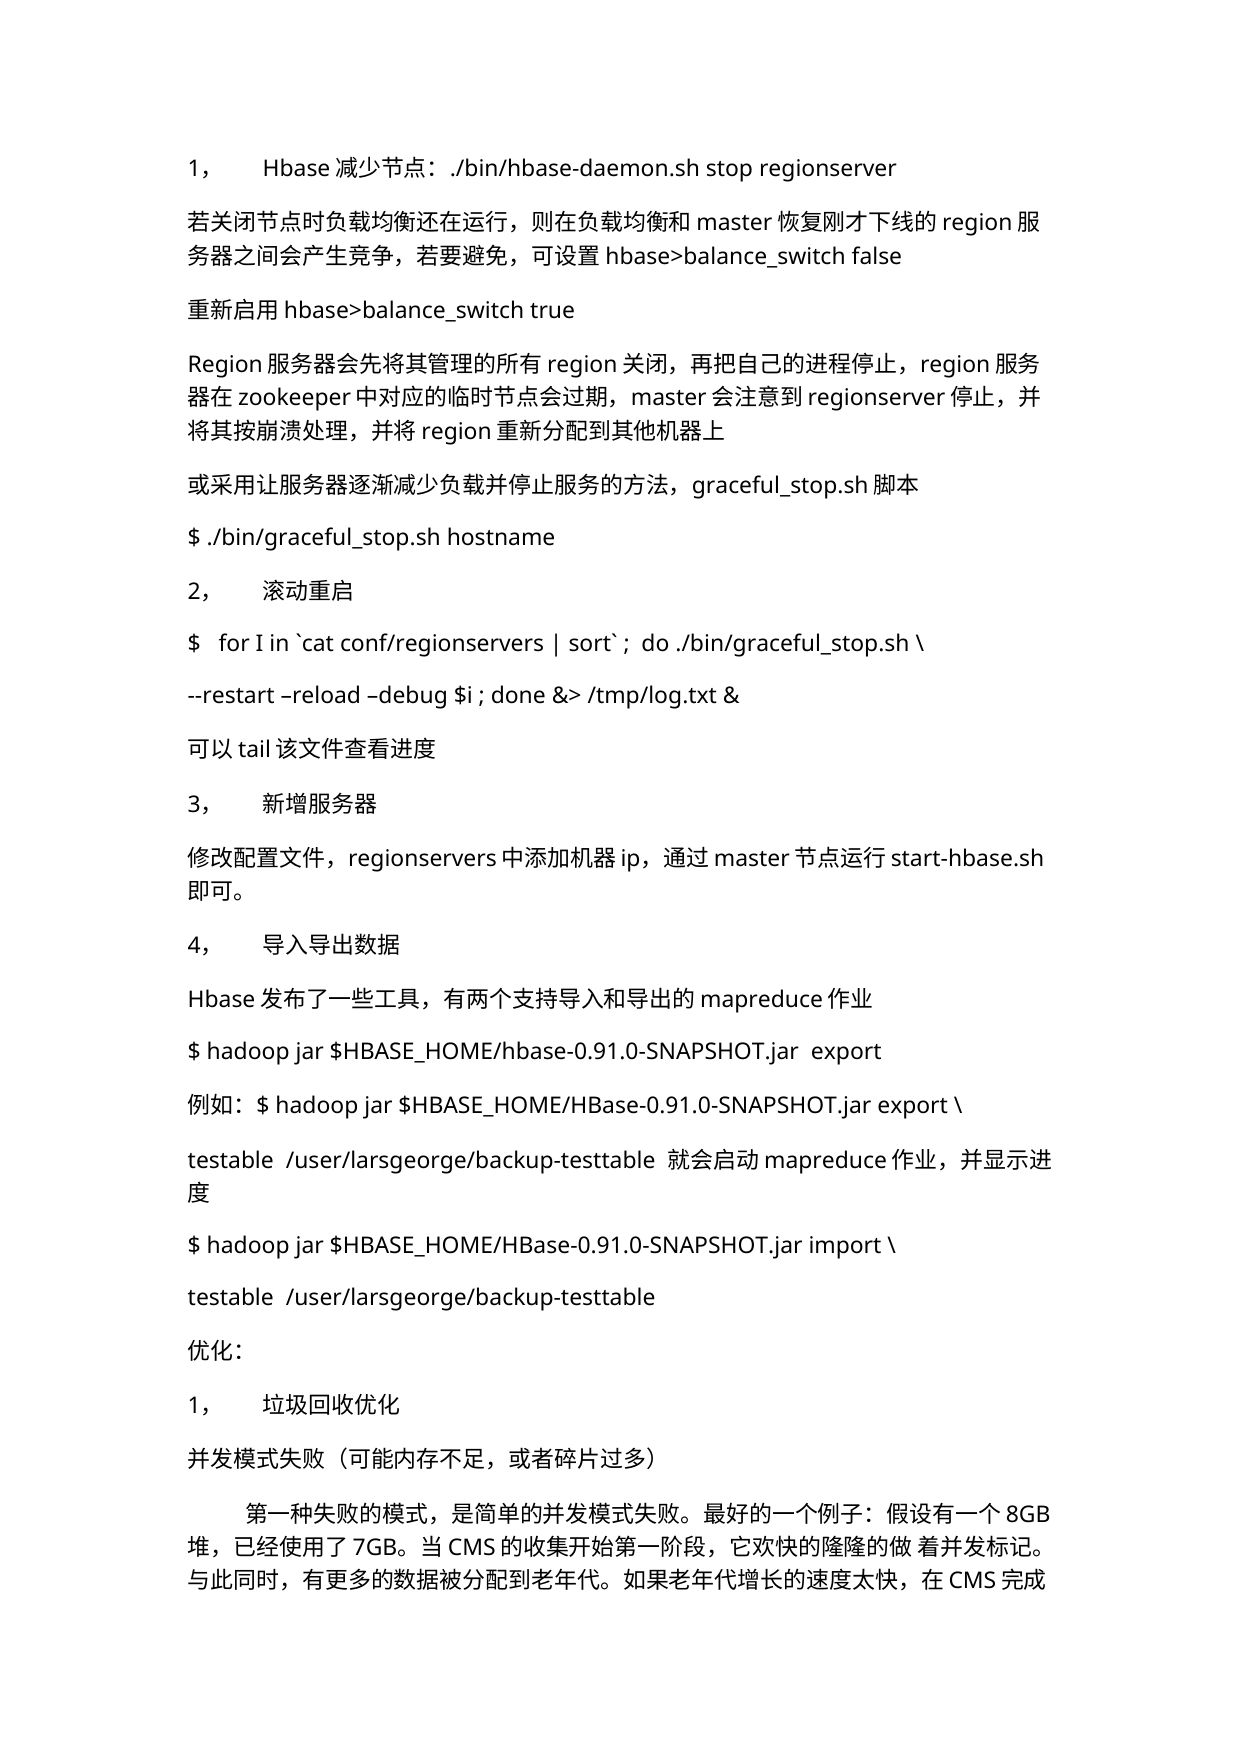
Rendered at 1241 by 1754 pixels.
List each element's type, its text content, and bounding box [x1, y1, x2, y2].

list Hbase减少节点：./bin/hbase-daemon.sh stop regionserver [187, 150, 1053, 183]
text --restart –reload –debug $i ; done &> /tmp/log.txt & [187, 679, 1053, 710]
text 或采用让服务器逐渐减少负载并停止服务的方法，graceful_stop.sh脚本 [187, 467, 1053, 500]
list 滚动重启 [187, 573, 1053, 606]
text 若关闭节点时负载均衡还在运行，则在负载均衡和master恢复刚才下线的region服务器之间会产生竞争，若要避免，可设置 hbase>balance_switch false [187, 204, 1053, 271]
text Hbase发布了一些工具，有两个支持导入和导出的mapreduce作业 [187, 981, 1053, 1014]
text 例如：$ hadoop jar $HBASE_HOME/HBase-0.91.0-SNAPSHOT.jar export \ [187, 1087, 1053, 1121]
text $ for I in `cat conf/regionservers | sort` ; do ./bin/graceful_stop.sh \ [187, 627, 1053, 658]
list 导入导出数据 [187, 927, 1053, 960]
text 修改配置文件，regionservers中添加机器ip，通过master节点运行start-hbase.sh即可。 [187, 839, 1053, 906]
text $ ./bin/graceful_stop.sh hostname [187, 521, 1053, 552]
text $ hadoop jar $HBASE_HOME/HBase-0.91.0-SNAPSHOT.jar import \ [187, 1229, 1053, 1260]
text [187, 1495, 1053, 1595]
text 重新启用hbase>balance_switch true [187, 292, 1053, 325]
text 优化： [187, 1333, 1053, 1366]
text 可以tail该文件查看进度 [187, 731, 1053, 764]
text testable /user/larsgeorge/backup-testtable 就会启动mapreduce作业，并显示进度 [187, 1142, 1053, 1208]
list 垃圾回收优化 [187, 1387, 1053, 1421]
text 并发模式失败（可能内存不足，或者碎片过多） [187, 1441, 1053, 1474]
list 新增服务器 [187, 785, 1053, 819]
text Region服务器会先将其管理的所有region关闭，再把自己的进程停止，region服务器在zookeeper中对应的临时节点会过期，master会注意到regionserver停止，并将其按崩溃处理，并将region重新分配到其他机器上 [187, 346, 1053, 446]
text testable /user/larsgeorge/backup-testtable [187, 1281, 1053, 1312]
text $ hadoop jar $HBASE_HOME/hbase-0.91.0-SNAPSHOT.jar export [187, 1035, 1053, 1067]
